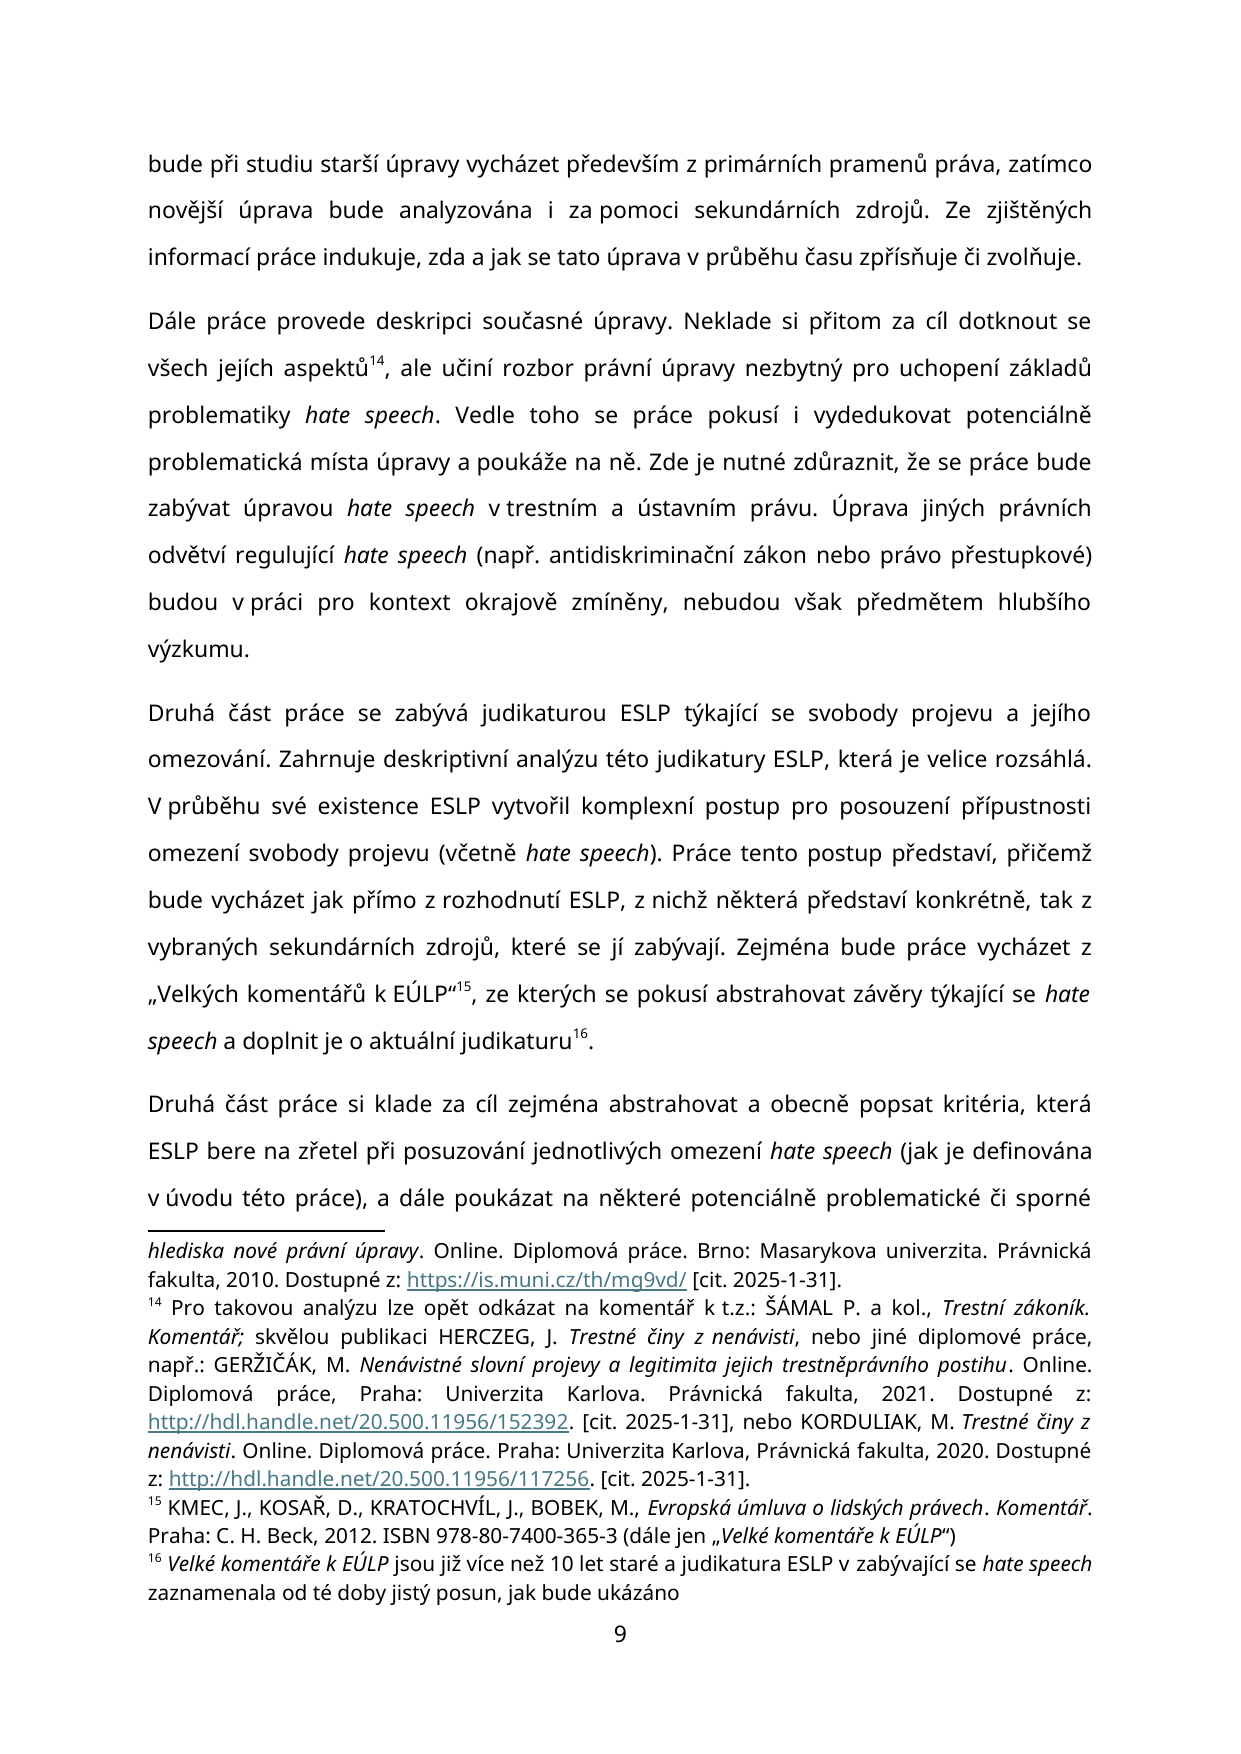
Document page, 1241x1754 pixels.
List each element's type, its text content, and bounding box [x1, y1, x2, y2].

text Druhá část práce si klade za cíl zejména abstrahovat a obecně popsat kritéria, která ESLP bere na zřetel při posuzování jednotlivých omezení hate speech (jak je definována v úvodu této práce), a dále poukázat na některé potenciálně problematické či sporné aspekty tohoto postupu ESLP. Na závěr se práce pokusí vyvodit obecné trendy v judikatuře ESLP a určit, zda ESLP v průběhu času chrání svobodu projevu více či méně. [148, 1088, 1093, 1213]
text Dále práce provede deskripci současné úpravy. Neklade si přitom za cíl dotknout se všech jejích aspektů, ale učiní rozbor právní úpravy nezbytný pro uchopení základů problematiky hate speech. Vedle toho se práce pokusí i vydedukovat potenciálně problematická místa úpravy a poukáže na ně. Zde je nutné zdůraznit, že se práce bude zabývat úpravou hate speech v trestním a ústavním právu. Úprava jiných právních odvětví regulující hate speech (např. antidiskriminační zákon nebo právo přestupkové) budou v práci pro kontext okrajově zmíněny, nebudou však předmětem hlubšího výzkumu. [148, 305, 1093, 664]
text Druhá část práce se zabývá judikaturou ESLP týkající se svobody projevu a jejího omezování. Zahrnuje deskriptivní analýzu této judikatury ESLP, která je velice rozsáhlá. V průběhu své existence ESLP vytvořil komplexní postup pro posouzení přípustnosti omezení svobody projevu (včetně hate speech). Práce tento postup představí, přičemž bude vycházet jak přímo z rozhodnutí ESLP, z nichž některá představí konkrétně, tak z vybraných sekundárních zdrojů, které se jí zabývají. Zejména bude práce vycházet z „Velkých komentářů k EÚLP“, ze kterých se pokusí abstrahovat závěry týkající se hate speech a doplnit je o aktuální judikaturu. [148, 697, 1093, 1056]
